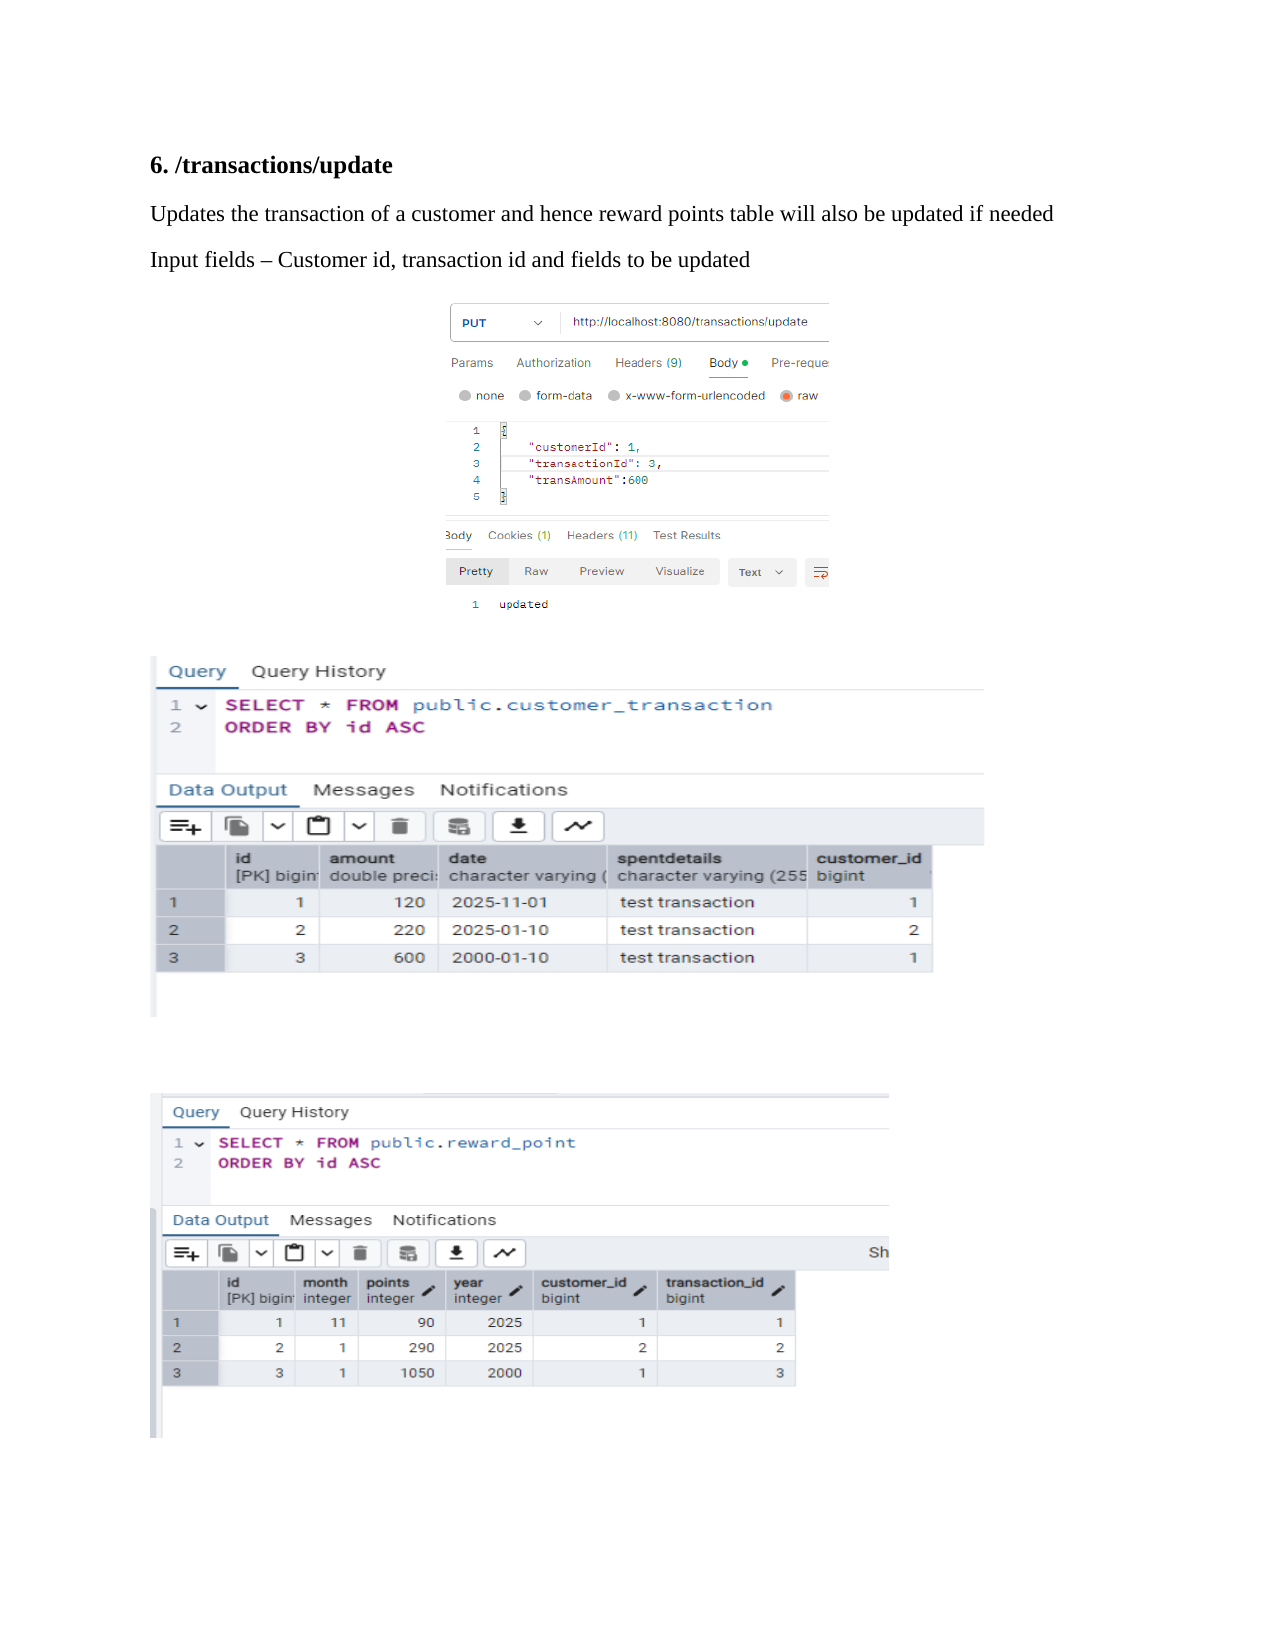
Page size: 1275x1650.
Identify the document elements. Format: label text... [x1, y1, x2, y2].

picture [150, 656, 985, 1017]
picture [446, 293, 829, 635]
text Updates the transaction of a customer and hence reward points table will also be updated if needed [150, 200, 1125, 226]
picture [150, 1093, 890, 1438]
text Input fields – Customer id, transaction id and fields to be updated [150, 247, 1125, 273]
text 6. /transactions/update [150, 150, 1125, 179]
